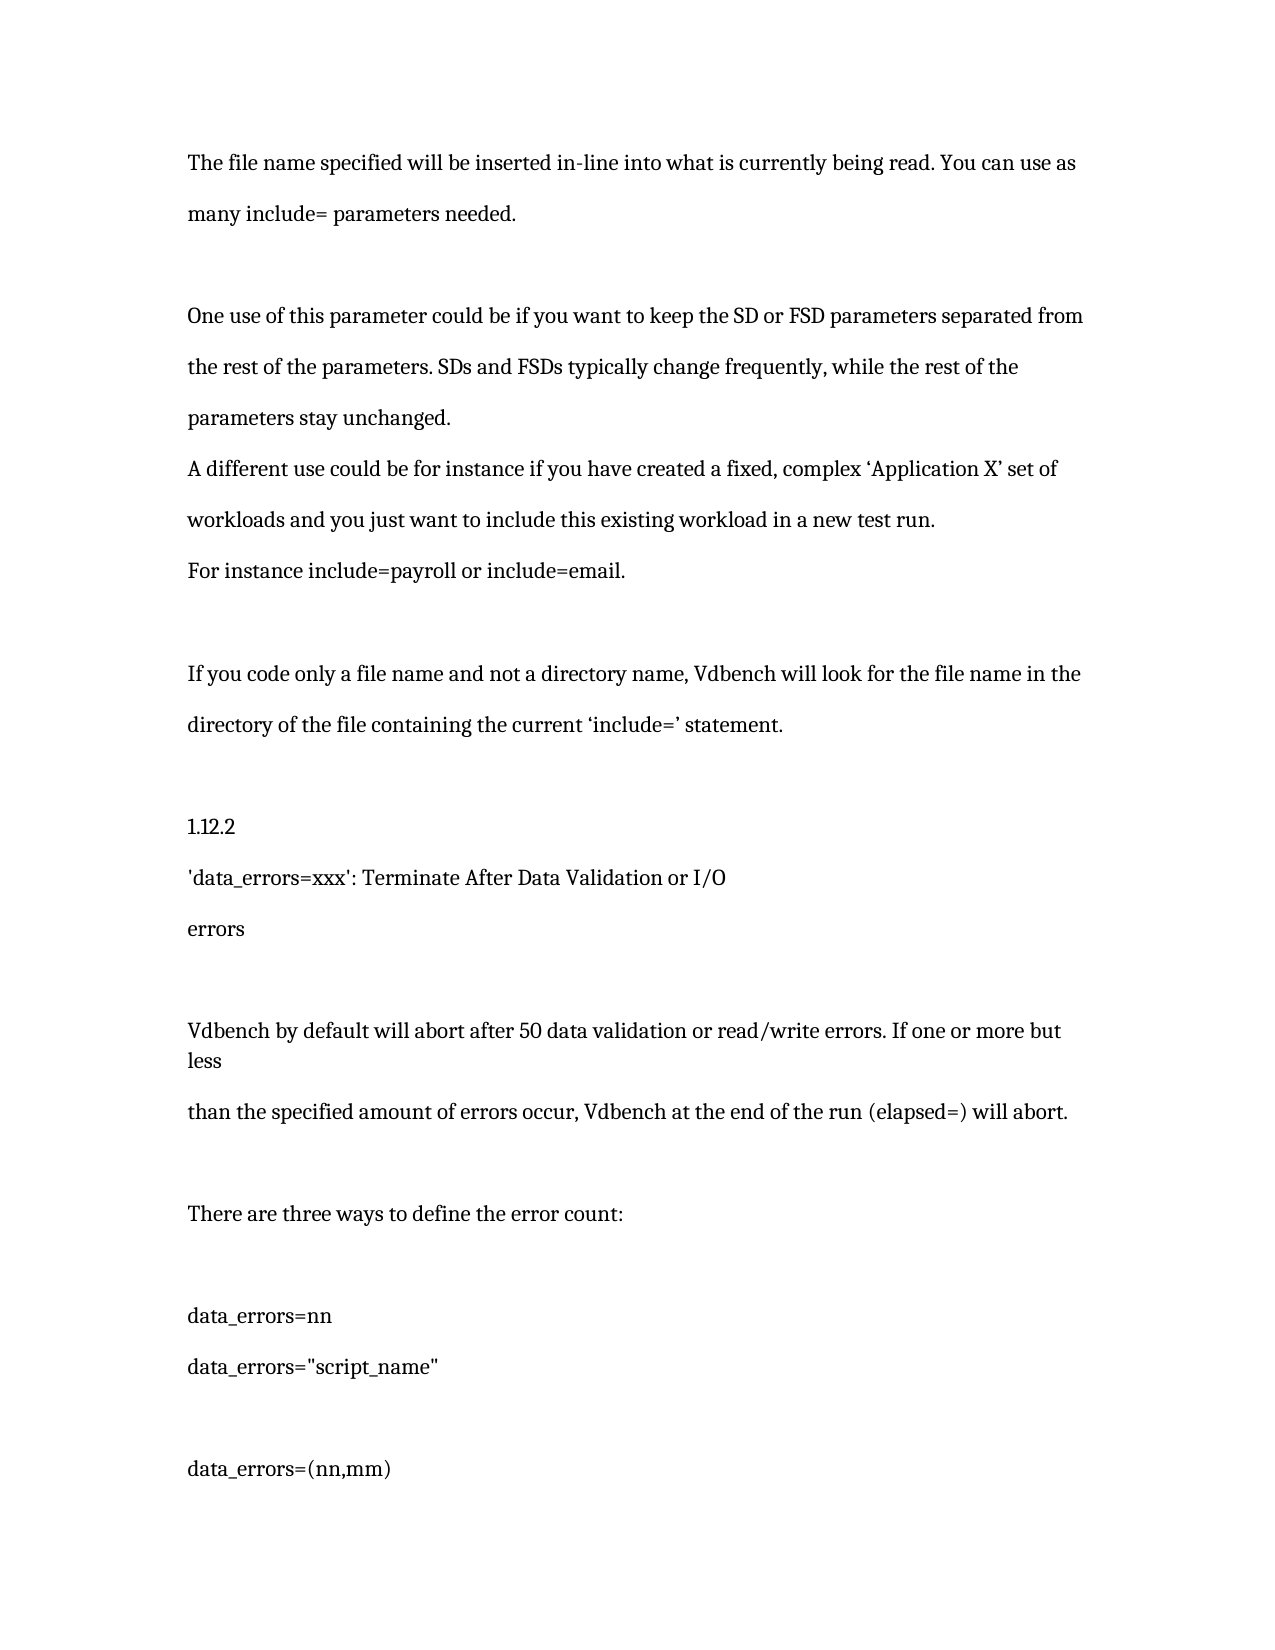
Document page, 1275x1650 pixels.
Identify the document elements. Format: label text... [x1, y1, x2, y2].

text If you code only a file name and not a directory name, Vdbench will look for the file name in the [187, 660, 1087, 687]
text workloads and you just want to include this existing workload in a new test run. [187, 507, 1087, 534]
text 'data_errors=xxx': Terminate After Data Validation or I/O [187, 864, 1087, 891]
text data_errors=nn [187, 1303, 1087, 1329]
text Vdbench by default will abort after 50 data validation or read/write errors. If one or more but less [187, 1018, 1087, 1074]
text than the specified amount of errors occur, Vdbench at the end of the run (elapsed=) will abort. [187, 1099, 1087, 1125]
text the rest of the parameters. SDs and FSDs typically change frequently, while the rest of the [187, 354, 1087, 381]
text The file name specified will be inserted in-line into what is currently being read. You can use as [187, 150, 1087, 176]
text 1.12.2 [187, 813, 1087, 840]
text For instance include=payroll or include=email. [187, 558, 1087, 585]
text errors [187, 916, 1087, 942]
text parameters stay unchanged. [187, 405, 1087, 432]
text many include= parameters needed. [187, 201, 1087, 227]
text data_errors="script_name" [187, 1354, 1087, 1381]
text data_errors=(nn,mm) [187, 1456, 1087, 1483]
text directory of the file containing the current ‘include=’ statement. [187, 711, 1087, 738]
text A different use could be for instance if you have created a fixed, complex ‘Application X’ set of [187, 456, 1087, 483]
text There are three ways to define the error count: [187, 1201, 1087, 1227]
text One use of this parameter could be if you want to keep the SD or FSD parameters separated from [187, 303, 1087, 329]
